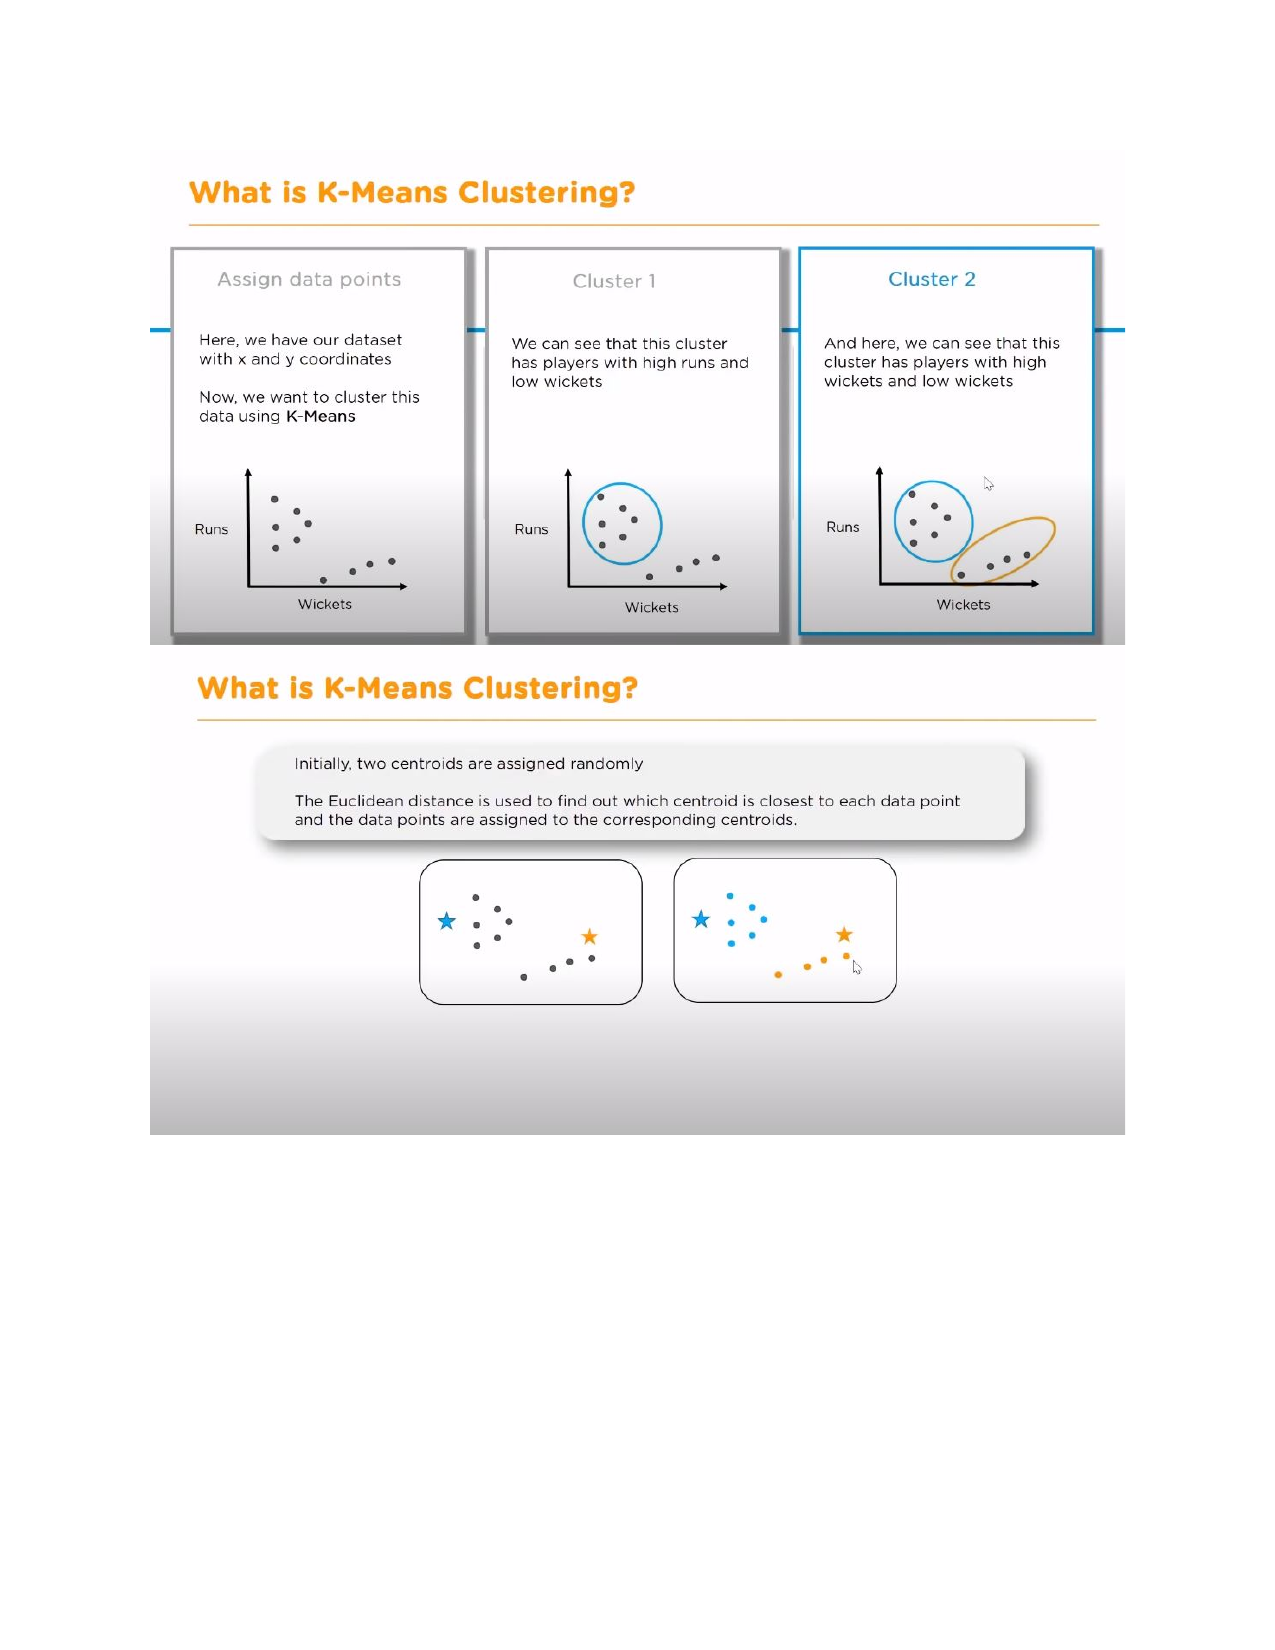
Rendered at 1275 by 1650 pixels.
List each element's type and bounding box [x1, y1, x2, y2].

picture [150, 646, 1125, 1135]
picture [150, 150, 1125, 645]
